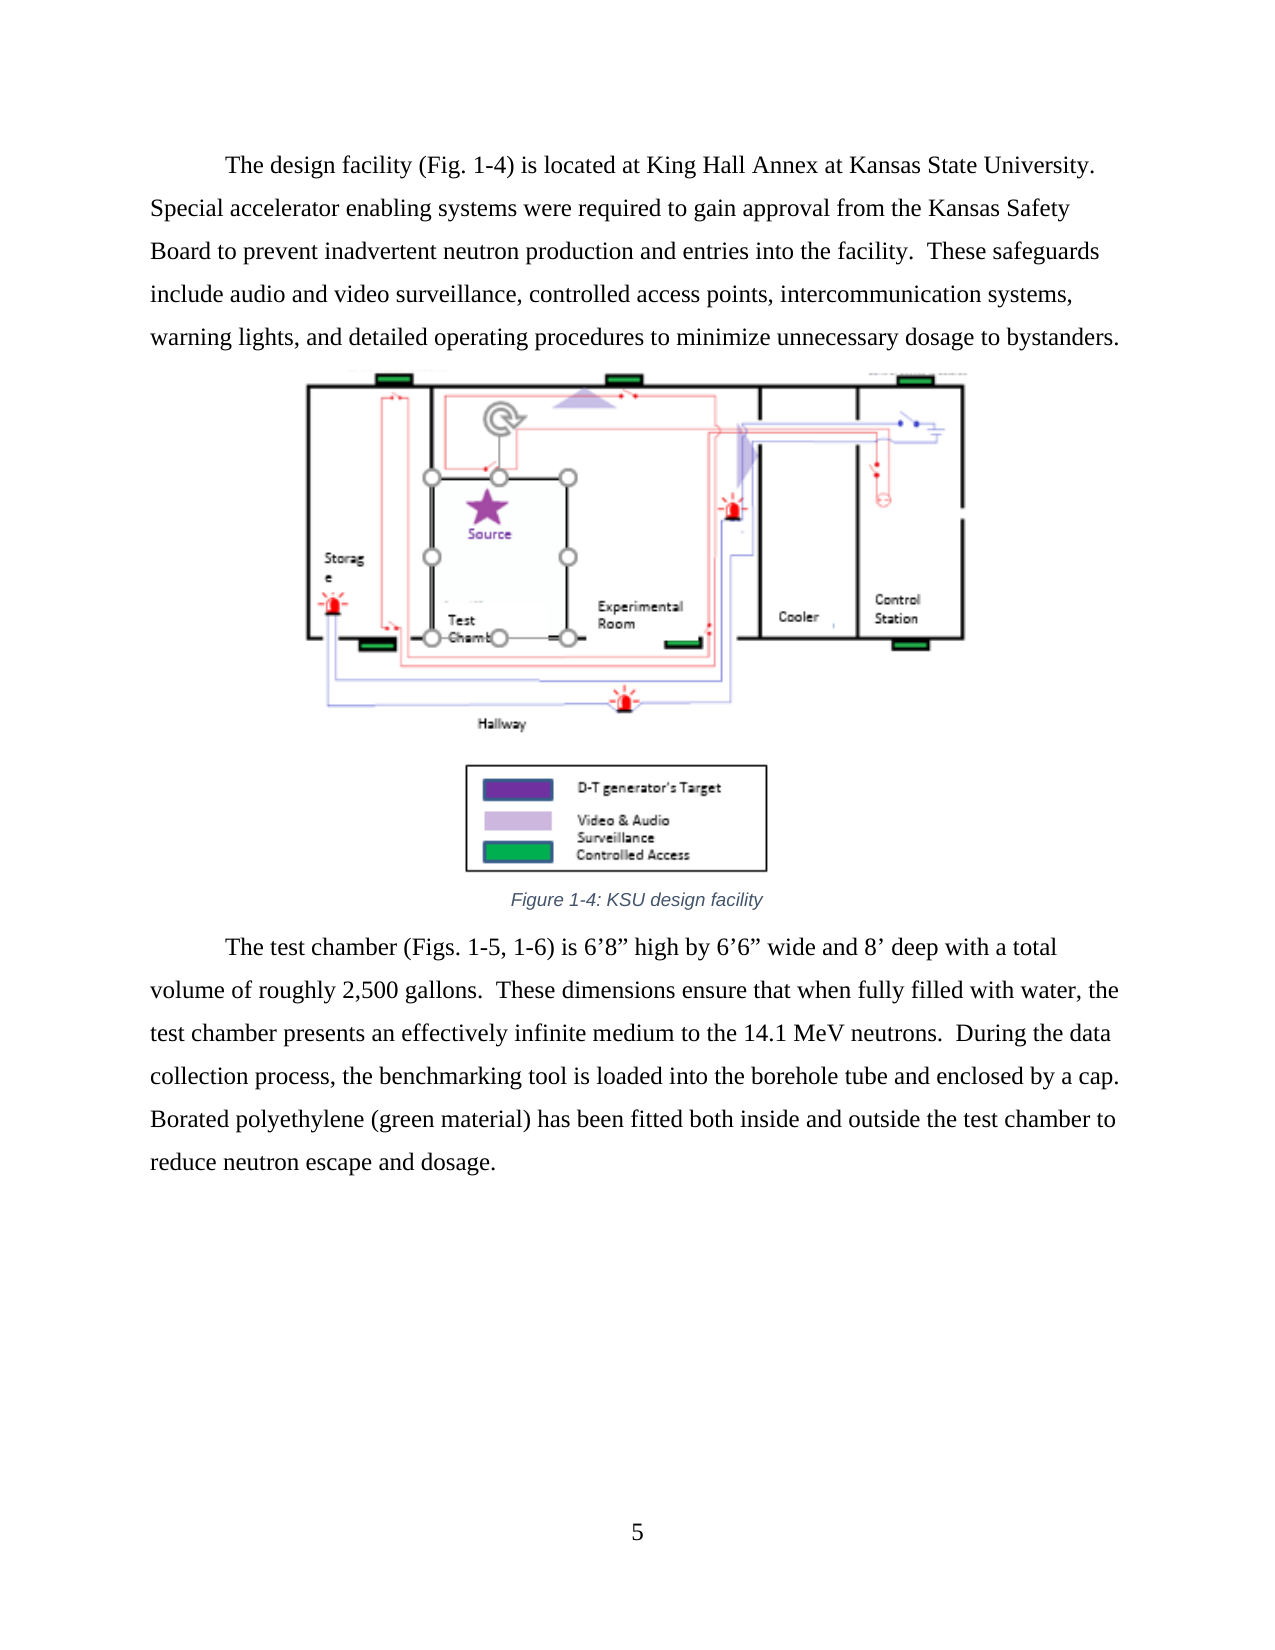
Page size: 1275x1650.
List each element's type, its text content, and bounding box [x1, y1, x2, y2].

text The test chamber (Figs. 1-5, 1-6) is 6’8” high by 6’6” wide and 8’ deep with a total volume of roughly 2,500 gallons. These dimensions ensure that when fully filled with water, the test chamber presents an effectively infinite medium to the 14.1 MeV neutrons. During the data collection process, the benchmarking tool is loaded into the borehole tube and enclosed by a cap. Borated polyethylene (green material) has been fitted both inside and outside the test chamber to reduce neutron escape and dosage. [150, 932, 1125, 1176]
picture [297, 365, 978, 886]
text Figure 1-4: KSU design facility [150, 889, 1125, 911]
text The design facility (Fig. 1-4) is located at King Hall Annex at Kansas State University. Special accelerator enabling systems were required to gain approval from the Kansas Safety Board to prevent inadvertent neutron production and entries into the facility. These safeguards include audio and video surveillance, controlled access points, intercommunication systems, warning lights, and detailed operating procedures to minimize unnecessary dosage to bystanders. [150, 150, 1125, 351]
